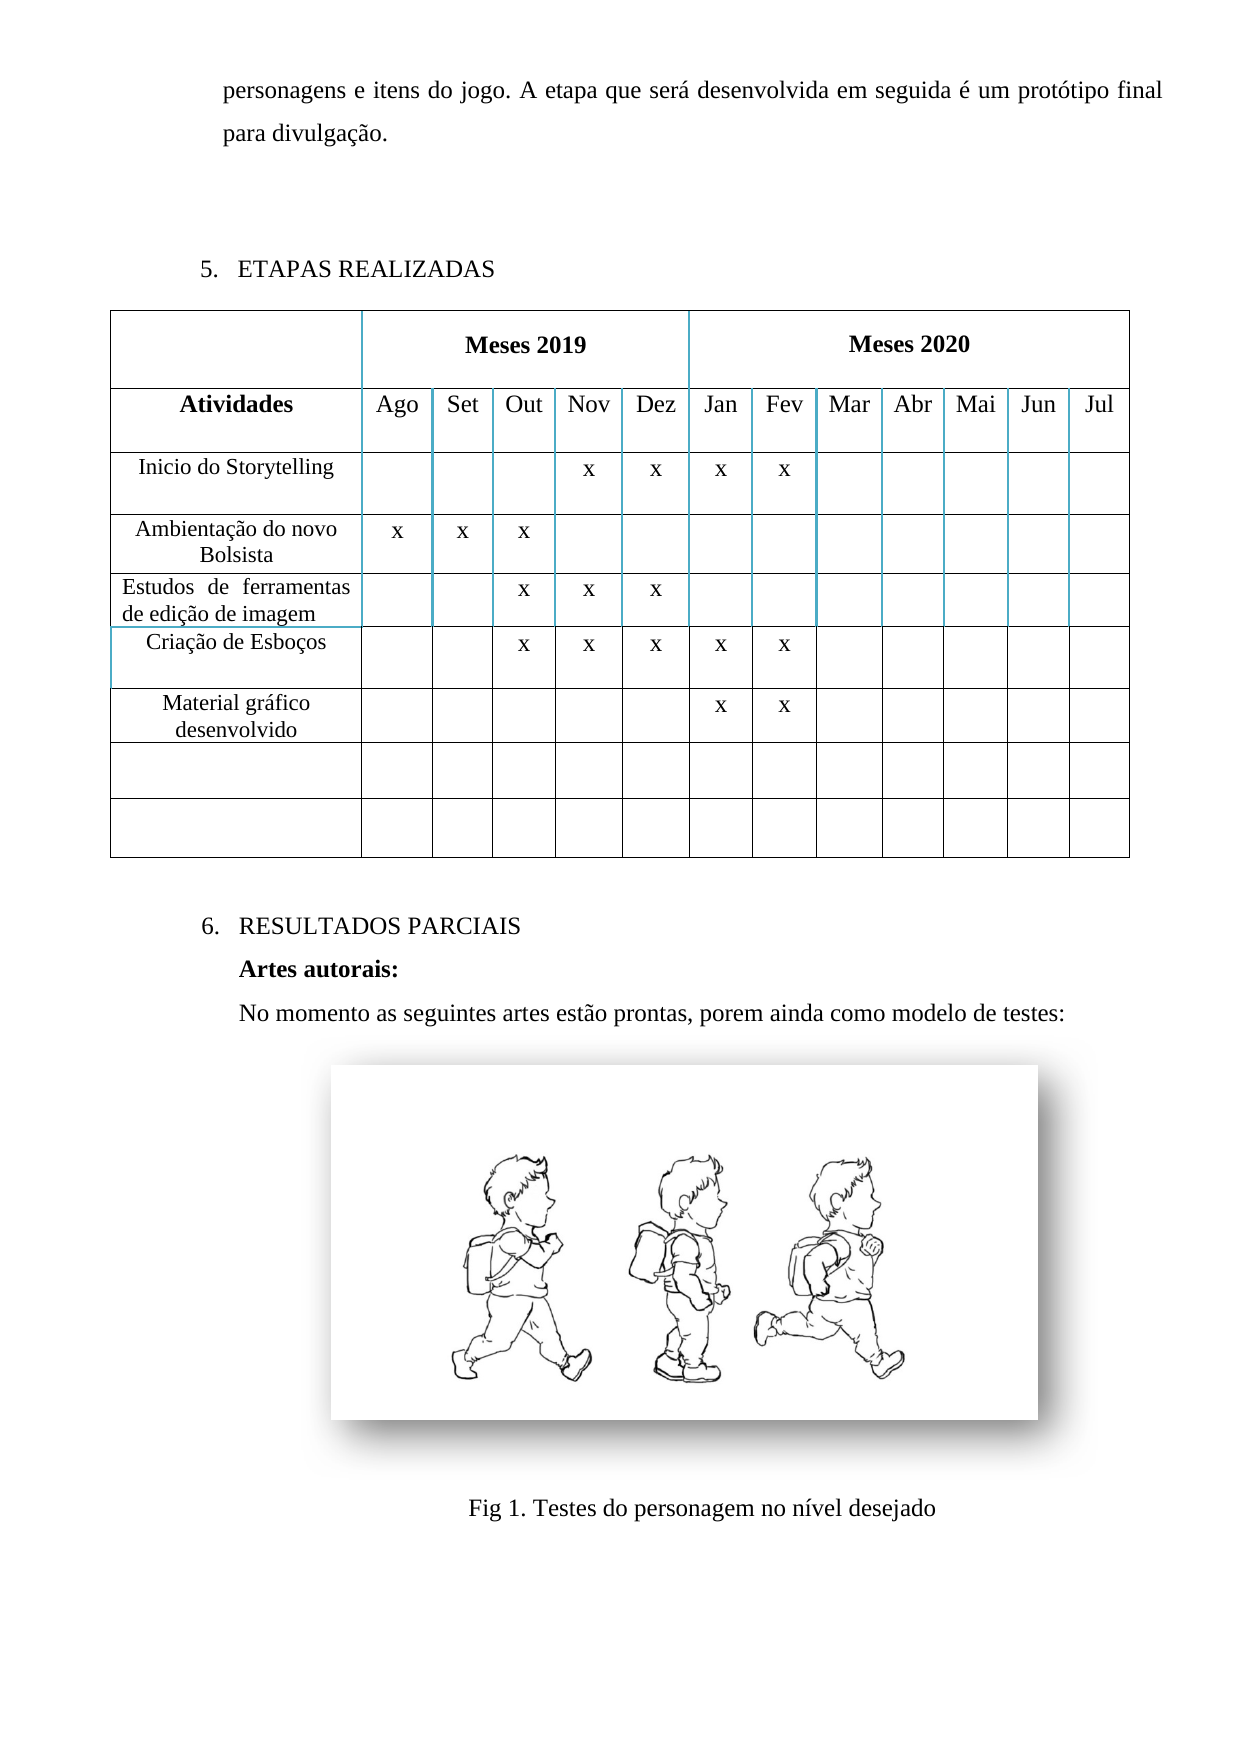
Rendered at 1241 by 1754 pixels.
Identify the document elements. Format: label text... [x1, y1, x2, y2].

table_cell x [623, 627, 689, 688]
table_cell Material gráfico desenvolvido [111, 689, 361, 742]
table_cell [362, 689, 432, 742]
table_cell [433, 799, 492, 857]
table_cell [944, 799, 1007, 857]
table_cell x [690, 453, 751, 514]
table_cell [556, 799, 622, 857]
table_cell Mar [818, 389, 881, 452]
table_cell [944, 743, 1007, 798]
table_cell [556, 515, 621, 572]
table_cell x [753, 689, 816, 742]
table_cell Estudos de ferramentas de edição de imagem [111, 574, 361, 626]
table_cell Ambientação do novo Bolsista [111, 515, 361, 572]
table_cell [817, 627, 882, 688]
table_cell [493, 799, 555, 857]
table_cell Criação de Esboços [112, 628, 361, 688]
table_cell [818, 515, 881, 572]
table_cell [111, 743, 361, 798]
table_cell [690, 515, 751, 572]
table_cell [111, 799, 361, 857]
table_cell [362, 627, 432, 688]
table_cell [1009, 453, 1068, 514]
table_cell [753, 574, 815, 626]
table_cell [883, 689, 943, 742]
table_cell [493, 743, 555, 798]
table_cell [883, 574, 943, 626]
table_cell [1070, 515, 1129, 572]
table_cell [817, 799, 882, 857]
table_cell [945, 574, 1007, 626]
table_cell Nov [556, 389, 621, 452]
table_cell [1070, 743, 1129, 798]
table_cell Set [434, 389, 492, 452]
table_cell [1070, 453, 1129, 514]
table_cell x [690, 627, 752, 688]
table_cell [1008, 799, 1069, 857]
table_cell [556, 689, 622, 742]
table_cell Mai [945, 389, 1007, 452]
table_cell [1070, 627, 1129, 688]
table_cell [623, 743, 689, 798]
table_cell [1009, 574, 1068, 626]
table_cell x [690, 689, 752, 742]
table_cell [690, 574, 751, 626]
table_cell [817, 743, 882, 798]
table_cell [1008, 743, 1069, 798]
subtitle ETAPAS REALIZADAS [200, 254, 1165, 283]
table_cell [556, 743, 622, 798]
table_cell [690, 799, 752, 857]
table_cell [363, 453, 431, 514]
table_cell x [494, 574, 554, 626]
table_cell [623, 799, 689, 857]
table_cell [623, 689, 689, 742]
table_cell [1070, 689, 1129, 742]
table_cell [817, 689, 882, 742]
list RESULTADOS PARCIAIS [201, 366, 1165, 940]
table_cell x [753, 453, 815, 514]
table_cell [945, 515, 1007, 572]
table_cell [494, 453, 554, 514]
table_cell x [556, 627, 622, 688]
list No momento as seguintes artes estão prontas, porem ainda como modelo de testes: [239, 998, 1165, 1026]
table_cell x [556, 574, 621, 626]
table_cell Abr [883, 389, 943, 452]
table_cell [883, 515, 943, 572]
table_cell Dez [623, 389, 688, 452]
table_cell [883, 453, 943, 514]
table_cell [623, 515, 688, 572]
table_cell [944, 689, 1007, 742]
table_cell [362, 799, 432, 857]
table_cell [883, 627, 943, 688]
table_cell [753, 515, 815, 572]
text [223, 75, 1165, 147]
table_cell [1070, 799, 1129, 857]
table_cell [433, 743, 492, 798]
table_cell x [493, 627, 555, 688]
table_cell [945, 453, 1007, 514]
table_cell Inicio do Storytelling [111, 453, 361, 514]
table_cell [1009, 515, 1068, 572]
table_cell Fev [753, 389, 815, 452]
table_cell [1008, 627, 1069, 688]
table_cell [883, 799, 943, 857]
table_cell [434, 574, 492, 626]
table_cell Ago [363, 389, 431, 452]
table_header Meses 2020 [690, 311, 1129, 388]
table_cell [362, 743, 432, 798]
table_cell [1008, 689, 1069, 742]
table_cell [753, 799, 816, 857]
table_cell Atividades [111, 389, 361, 452]
table_cell x [623, 453, 688, 514]
table_header [111, 311, 361, 388]
list Fig 1. Testes do personagem no nível desejado [239, 1493, 1165, 1522]
list Artes autorais: [239, 954, 1165, 983]
table_cell x [434, 515, 492, 572]
table_cell Jun [1009, 389, 1068, 452]
table_cell Jan [690, 389, 751, 452]
table_cell [434, 453, 492, 514]
table_cell [818, 453, 881, 514]
table_cell x [556, 453, 621, 514]
table_cell x [623, 574, 688, 626]
table_cell [944, 627, 1007, 688]
table_cell [493, 689, 555, 742]
table_cell x [753, 627, 816, 688]
picture [331, 1065, 1038, 1420]
table_cell [690, 743, 752, 798]
table_cell [363, 574, 431, 626]
table_cell x [494, 515, 554, 572]
table_cell [883, 743, 943, 798]
table_cell x [363, 515, 431, 572]
table_cell Out [494, 389, 554, 452]
table_cell [753, 743, 816, 798]
table_cell [433, 627, 492, 688]
table_cell Jul [1070, 389, 1129, 452]
table_cell [1070, 574, 1129, 626]
table_cell [818, 574, 881, 626]
table_cell [433, 689, 492, 742]
table_header Meses 2019 [363, 311, 688, 388]
